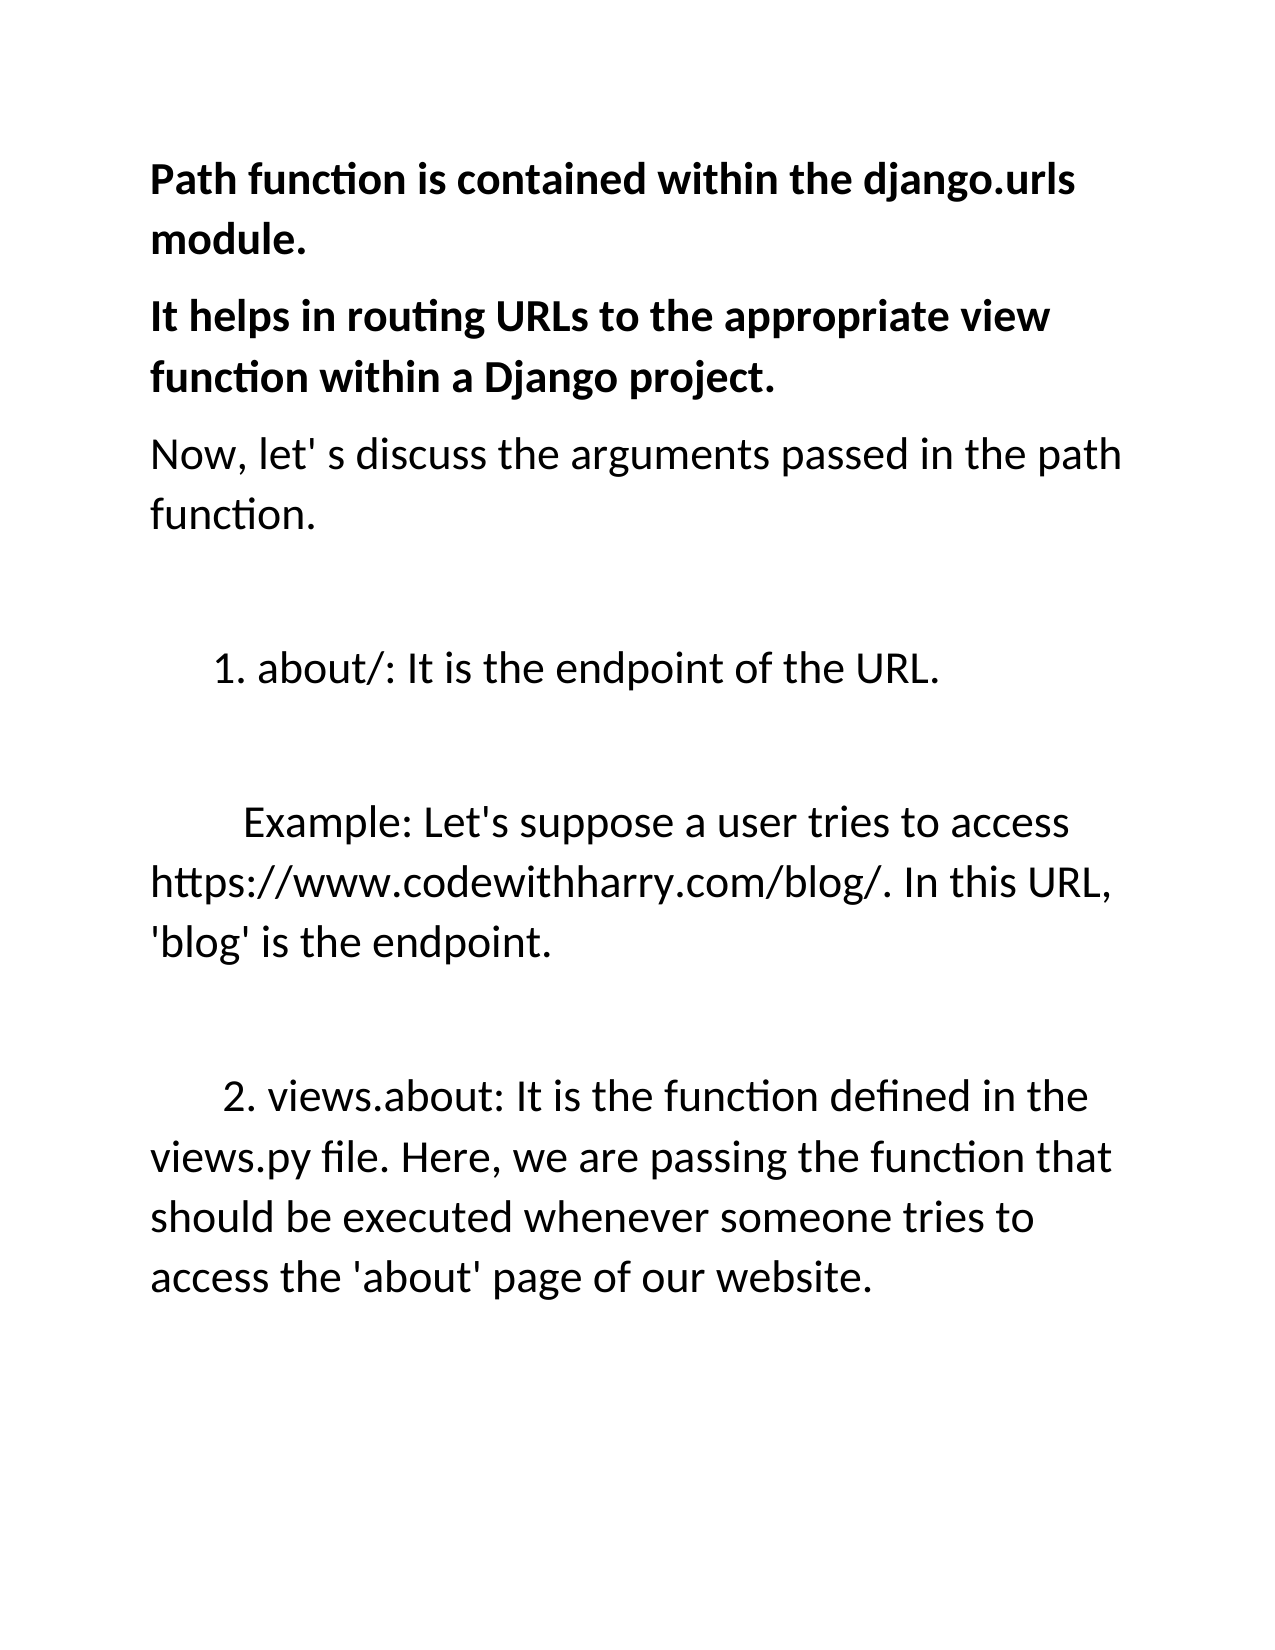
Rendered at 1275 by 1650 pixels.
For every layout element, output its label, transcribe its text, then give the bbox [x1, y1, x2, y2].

text It helps in routing URLs to the appropriate view function within a Django project. [150, 287, 1125, 403]
text 1. about/: It is the endpoint of the URL. [150, 639, 1125, 695]
text 2. views.about: It is the function defined in the views.py file. Here, we are passing the function that should be executed whenever someone tries to access the 'about' page of our website. [150, 1067, 1125, 1304]
text Now, let' s discuss the arguments passed in the path function. [150, 424, 1125, 541]
text Example: Let's suppose a user tries to access https://www.codewithharry.com/blog/. In this URL, 'blog' is the endpoint. [150, 793, 1125, 969]
text Path function is contained within the django.urls module. [150, 150, 1125, 266]
